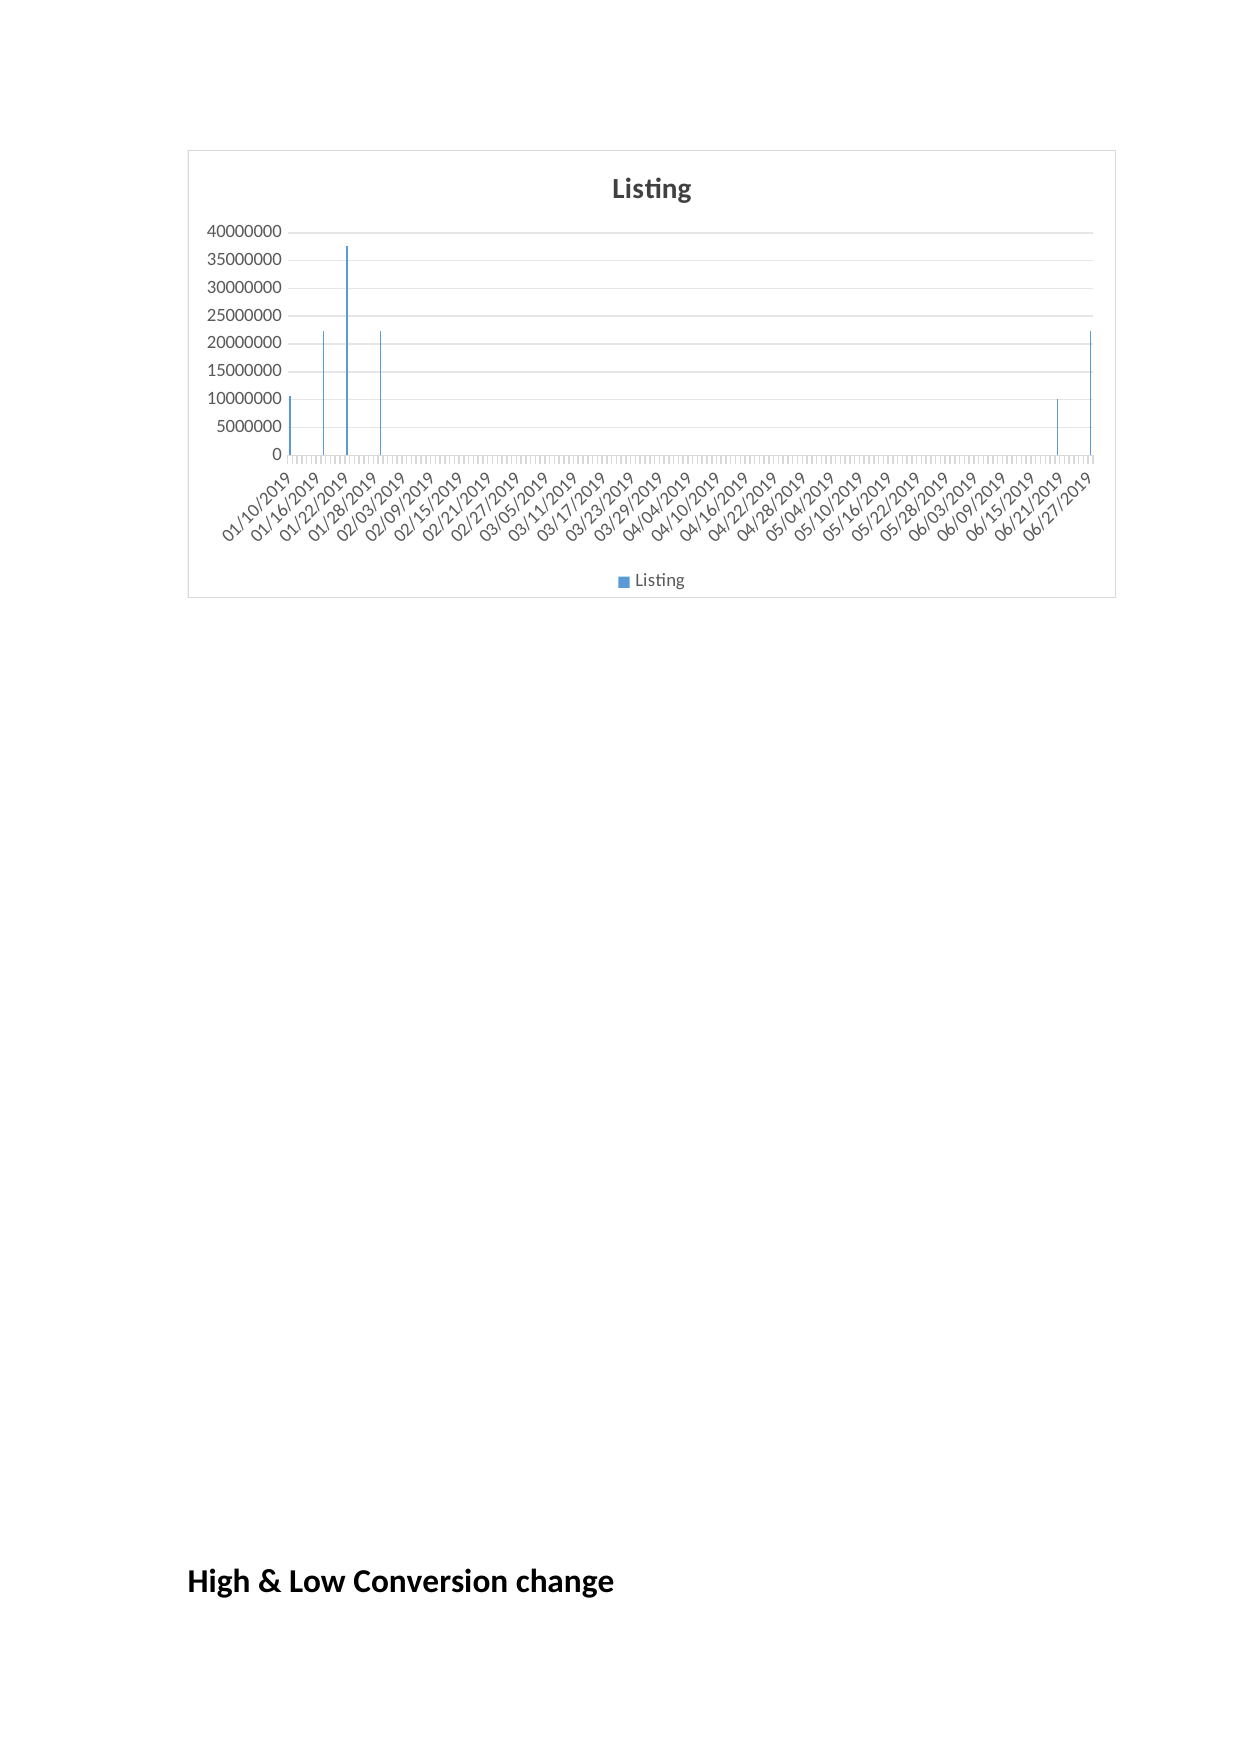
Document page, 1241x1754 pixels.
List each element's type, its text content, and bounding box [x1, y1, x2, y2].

text High & Low Conversion change [187, 1560, 1053, 1601]
